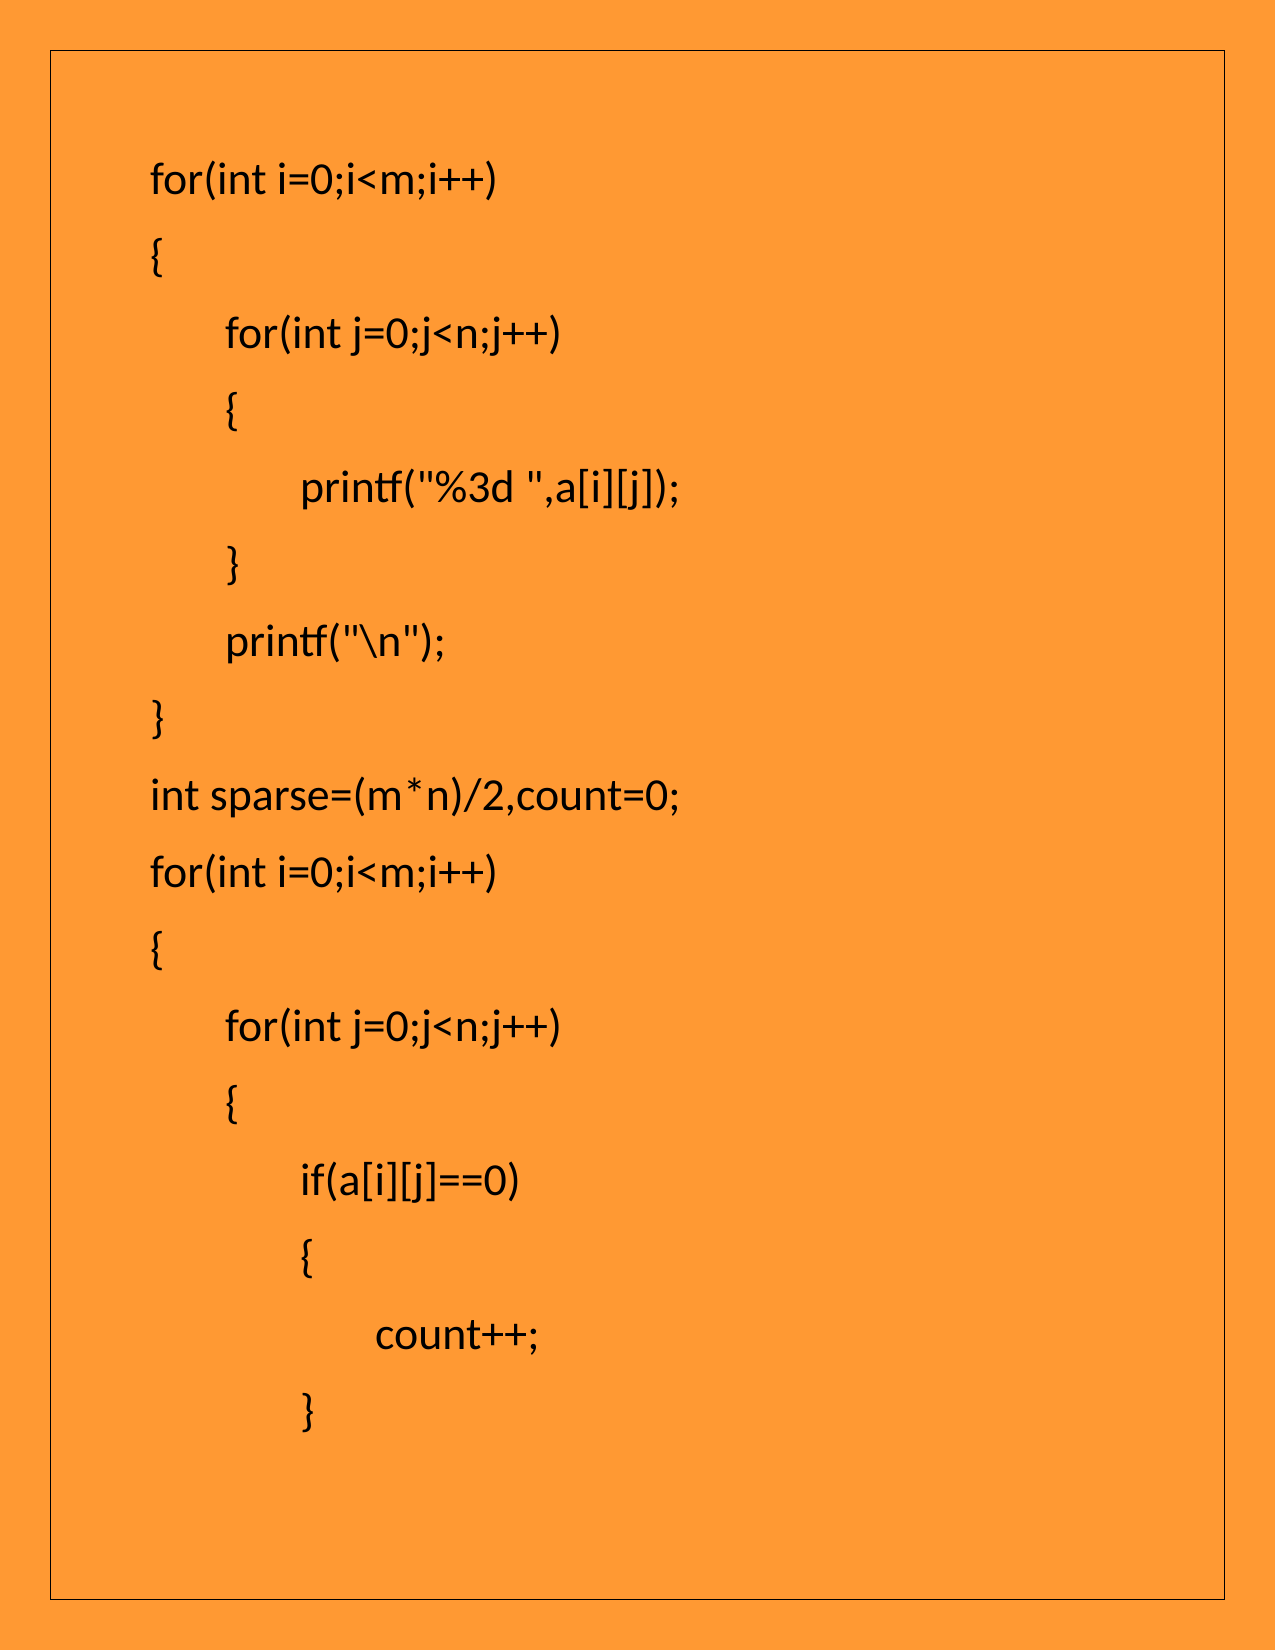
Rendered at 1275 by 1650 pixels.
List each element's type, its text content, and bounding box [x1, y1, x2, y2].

text for(int j=0;j<n;j++) [150, 997, 1125, 1053]
text count++; [150, 1305, 1125, 1361]
text } [150, 689, 1125, 745]
text for(int j=0;j<n;j++) [150, 304, 1125, 360]
text { [150, 920, 1125, 976]
text { [150, 1074, 1125, 1130]
text } [150, 535, 1125, 591]
text printf("%3d ",a[i][j]); [150, 458, 1125, 514]
text { [150, 227, 1125, 283]
text { [150, 381, 1125, 437]
text printf("\n"); [150, 612, 1125, 668]
text { [150, 1228, 1125, 1284]
text int sparse=(m*n)/2,count=0; [150, 766, 1125, 822]
text for(int i=0;i<m;i++) [150, 150, 1125, 206]
text if(a[i][j]==0) [150, 1151, 1125, 1207]
text } [150, 1382, 1125, 1438]
text for(int i=0;i<m;i++) [150, 843, 1125, 899]
